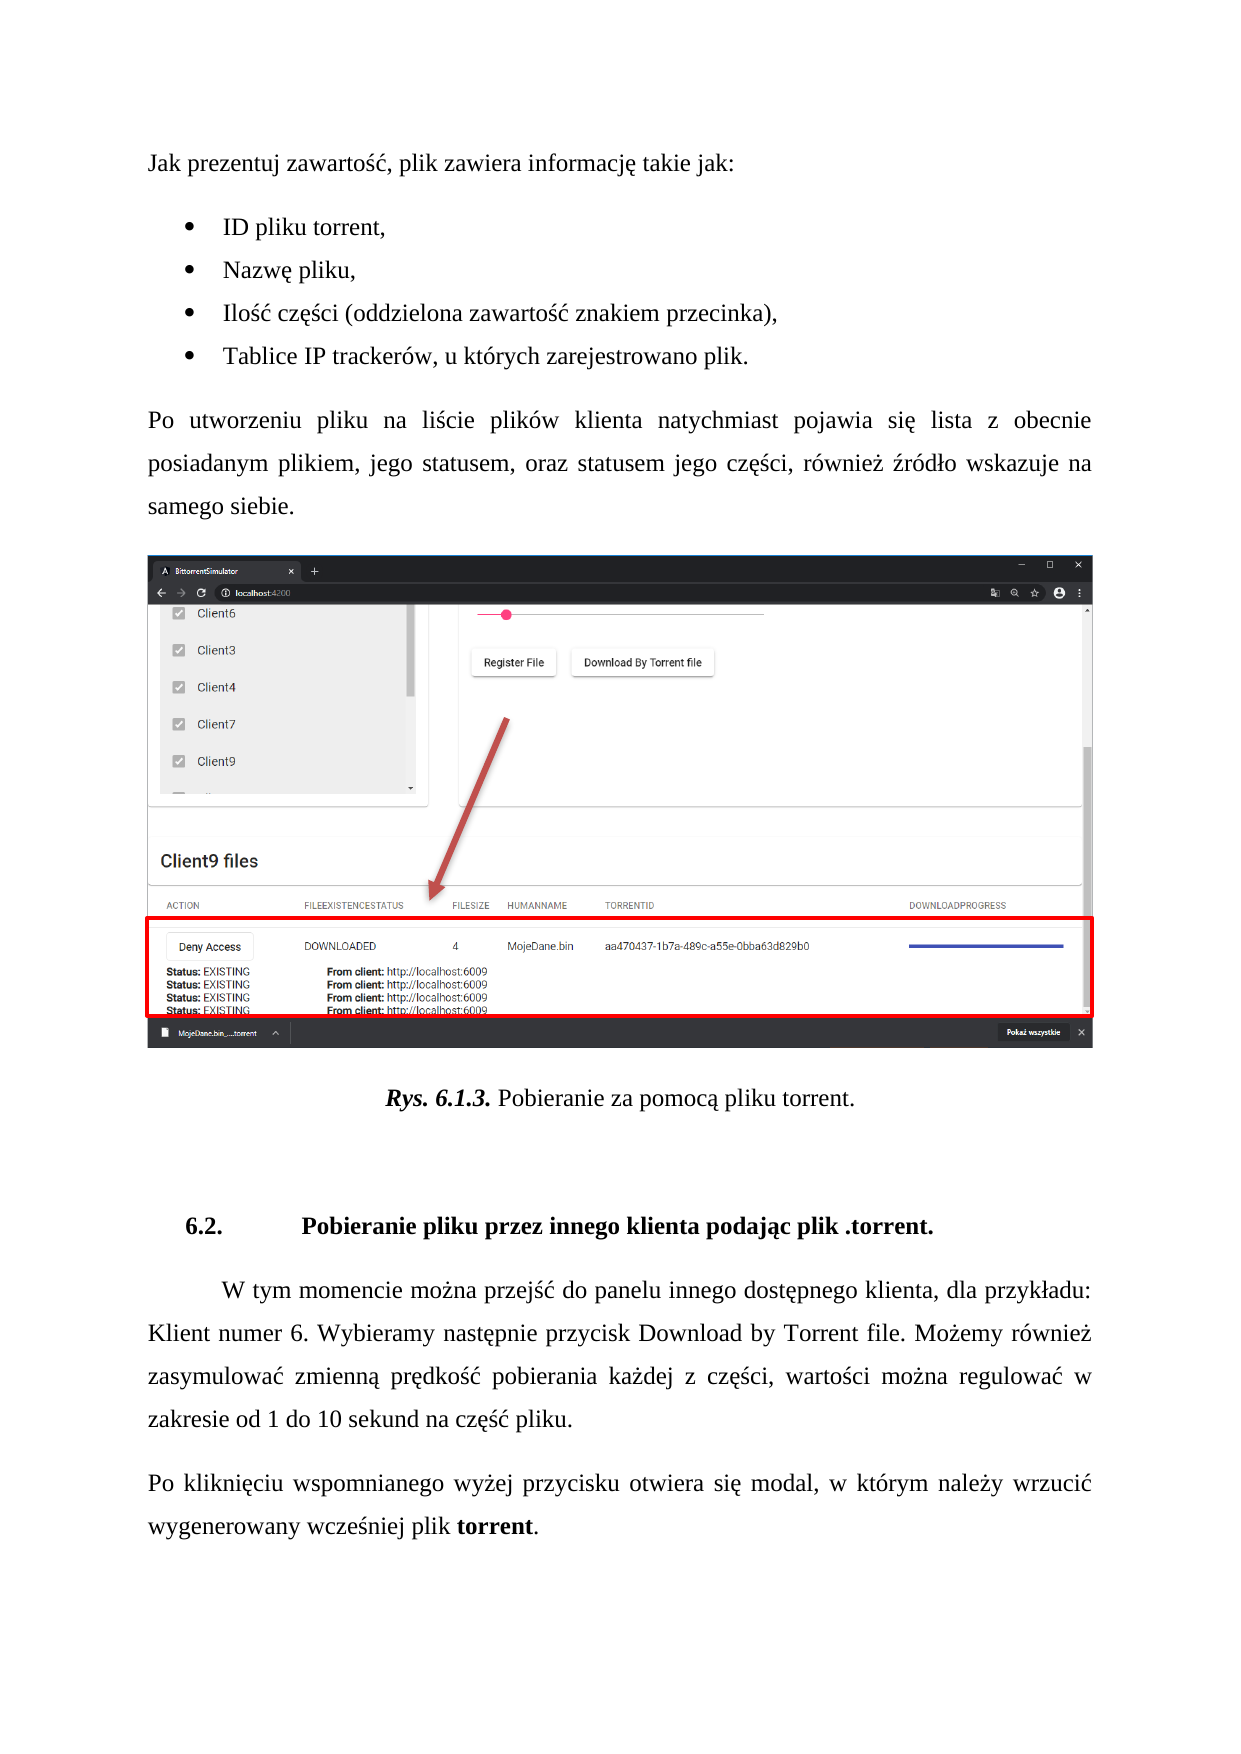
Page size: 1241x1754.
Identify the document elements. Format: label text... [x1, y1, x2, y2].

text W tym momencie można przejść do panelu innego dostępnego klienta, dla przykładu: Klient numer 6. Wybieramy następnie przycisk Download by Torrent file. Możemy również zasymulować zmienną prędkość pobierania każdej z części, wartości można regulować w zakresie od 1 do 10 sekund na część pliku. [148, 1275, 1093, 1433]
picture [147, 1018, 1093, 1048]
text Jak prezentuj zawartość, plik zawiera informację takie jak: [148, 148, 1093, 176]
list Pobieranie pliku przez innego klienta podając plik .torrent. [185, 1211, 1093, 1240]
picture [147, 555, 1093, 916]
list Ilość części (oddzielona zawartość znakiem przecinka), [185, 298, 1093, 327]
list Tablice IP trackerów, u których zarejestrowano plik. [185, 341, 1093, 370]
list Nazwę pliku, [185, 255, 1093, 283]
list ID pliku torrent, [185, 212, 1093, 240]
text Rys. 6.1.3. Pobieranie za pomocą pliku torrent. [148, 1083, 1093, 1112]
text Po kliknięciu wspomnianego wyżej przycisku otwiera się modal, w którym należy wrzucić wygenerowany wcześniej plik torrent. [148, 1468, 1093, 1540]
text Po utworzeniu pliku na liście plików klienta natychmiast pojawia się lista z obecnie posiadanym plikiem, jego statusem, oraz statusem jego części, również źródło wskazuje na samego siebie. [148, 405, 1093, 520]
picture [149, 920, 1090, 1014]
